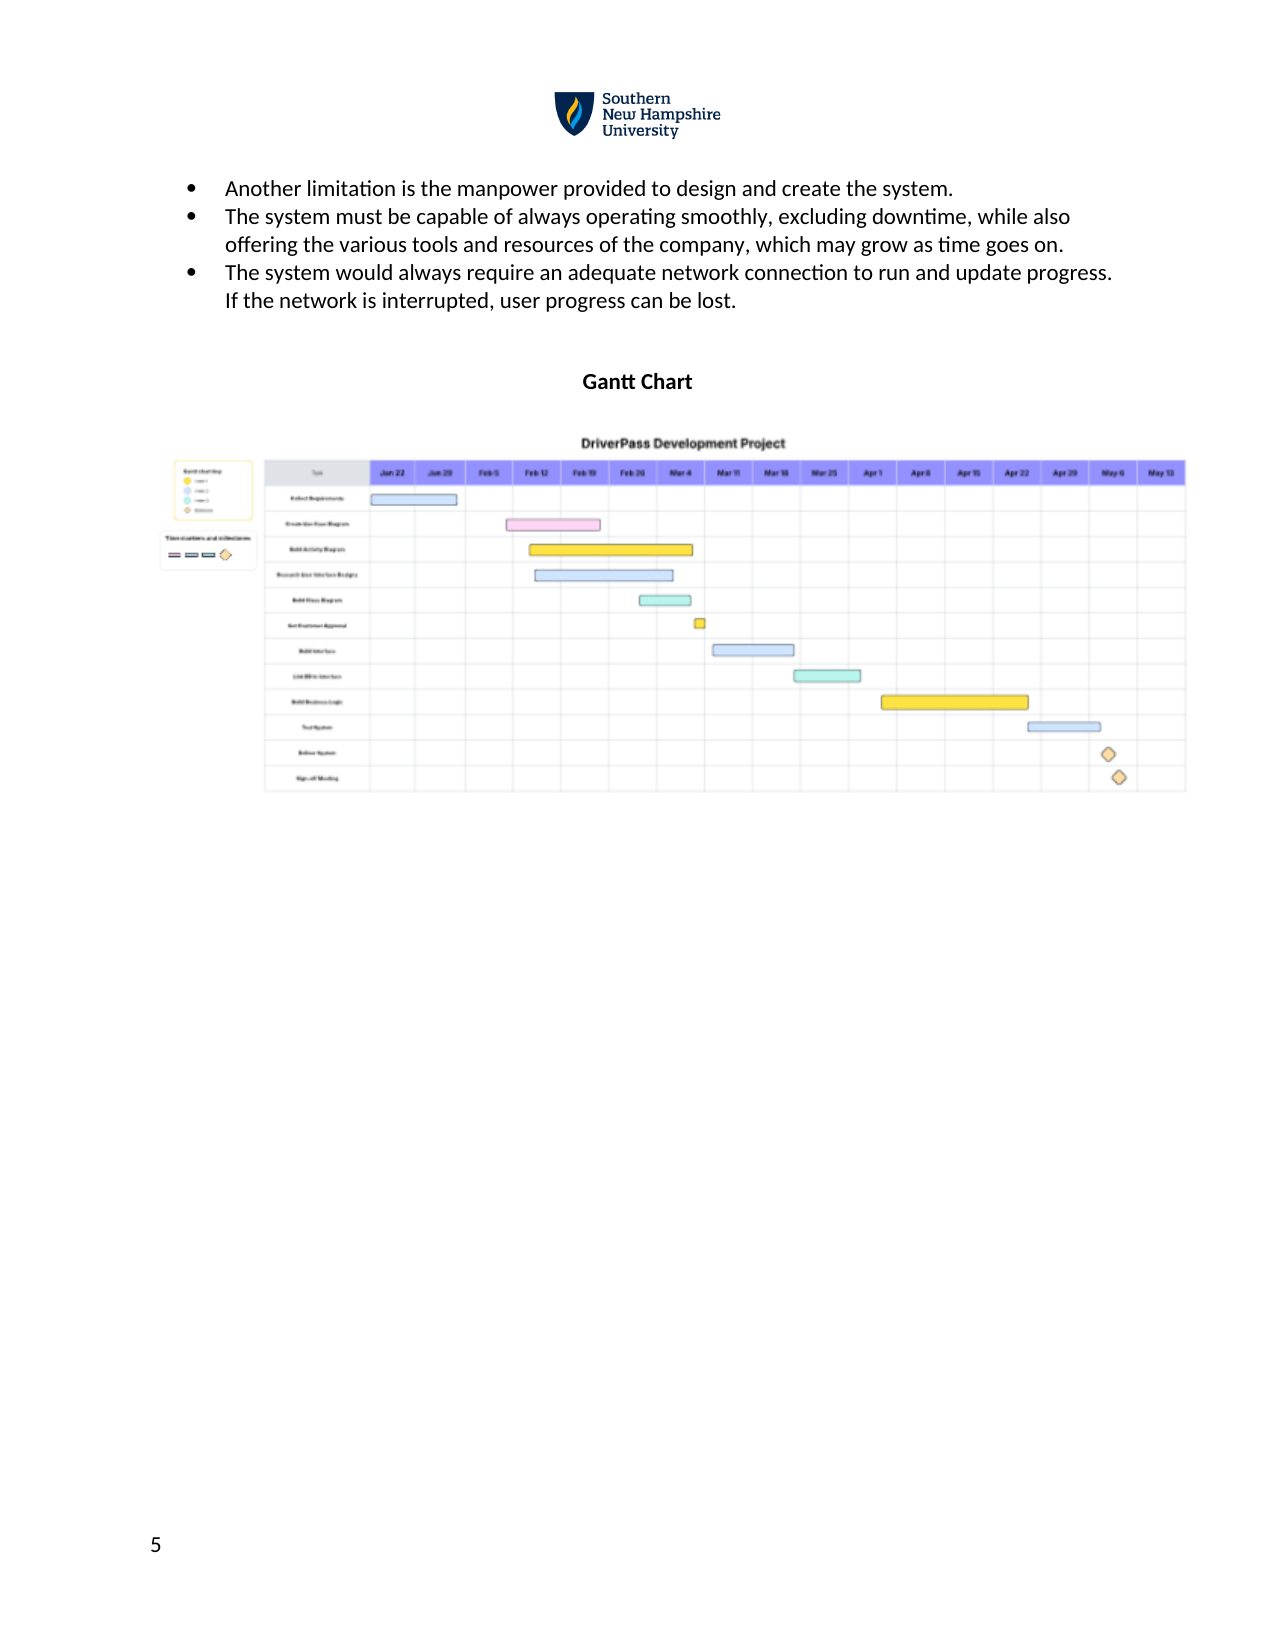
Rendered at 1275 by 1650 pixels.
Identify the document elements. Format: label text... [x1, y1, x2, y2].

picture [34, 412, 1244, 867]
picture [546, 75, 729, 154]
list The system would always require an adequate network connection to run and update progress. If the network is interrupted, user progress can be lost. [187, 258, 1125, 314]
subtitle Gantt Chart [150, 367, 1125, 395]
list Another limitation is the manpower provided to design and create the system. [187, 174, 1125, 202]
list The system must be capable of always operating smoothly, excluding downtime, while also offering the various tools and resources of the company, which may grow as time goes on. [187, 202, 1125, 258]
